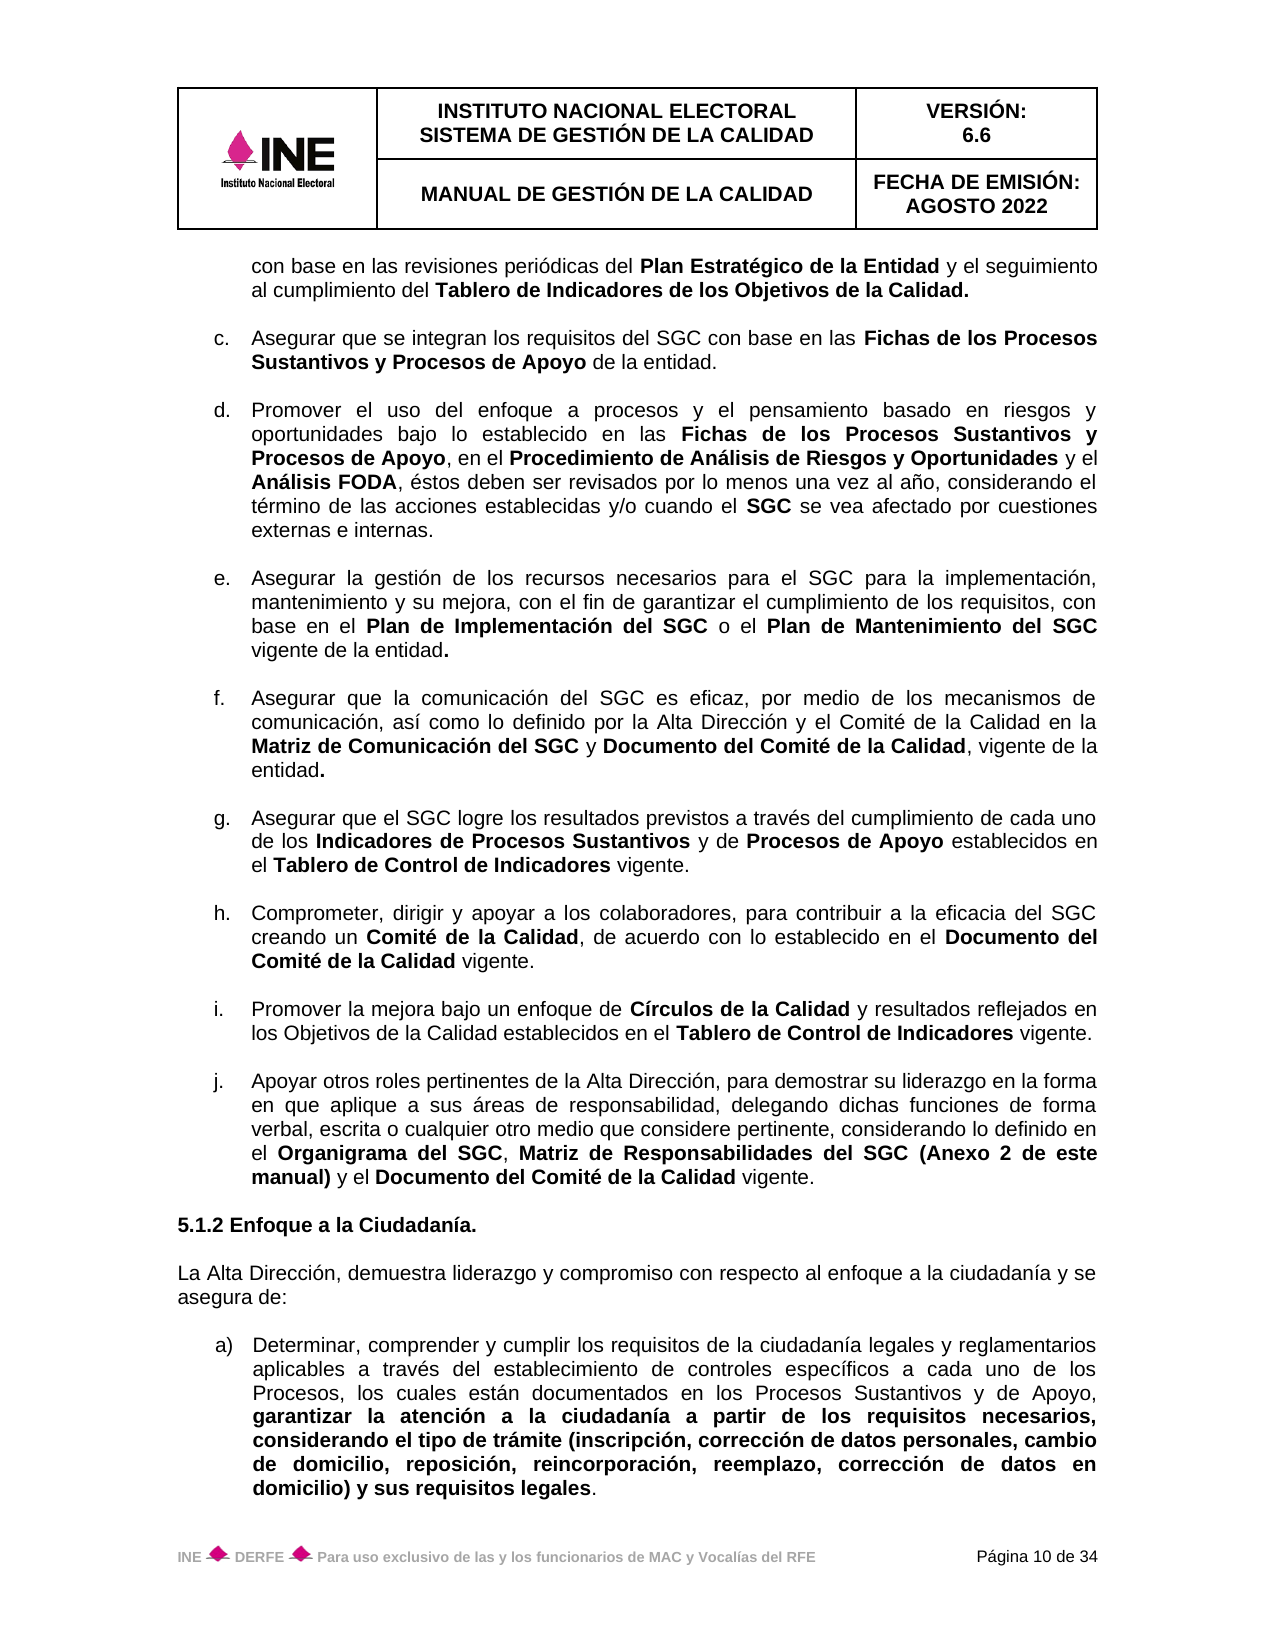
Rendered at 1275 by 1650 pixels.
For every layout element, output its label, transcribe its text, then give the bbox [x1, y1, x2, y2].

list Determinar, comprender y cumplir los requisitos de la ciudadanía legales y reglamentarios aplicables a través del establecimiento de controles específicos a cada uno de los Procesos, los cuales están documentados en los Procesos Sustantivos y de Apoyo, garantizar la atención a la ciudadanía a partir de los requisitos necesarios, considerando el tipo de trámite (inscripción, corrección de datos personales, cambio de domicilio, reposición, reincorporación, reemplazo, corrección de datos en domicilio) y sus requisitos legales. [215, 1332, 1098, 1500]
list Comprometer, dirigir y apoyar a los colaboradores, para contribuir a la eficacia del SGC creando un Comité de la Calidad, de acuerdo con lo establecido en el Documento del Comité de la Calidad vigente. [213, 901, 1098, 973]
list Asegurar que el SGC logre los resultados previstos a través del cumplimiento de cada uno de los Indicadores de Procesos Sustantivos y de Procesos de Apoyo establecidos en el Tablero de Control de Indicadores vigente. [213, 805, 1098, 877]
list Promover la mejora bajo un enfoque de Círculos de la Calidad y resultados reflejados en los Objetivos de la Calidad establecidos en el Tablero de Control de Indicadores vigente. [213, 997, 1098, 1045]
list Promover el uso del enfoque a procesos y el pensamiento basado en riesgos y oportunidades bajo lo establecido en las Fichas de los Procesos Sustantivos y Procesos de Apoyo, en el Procedimiento de Análisis de Riesgos y Oportunidades y el Análisis FODA, éstos deben ser revisados por lo menos una vez al año, considerando el término de las acciones establecidas y/o cuando el SGC se vea afectado por cuestiones externas e internas. [213, 398, 1098, 542]
picture [188, 105, 367, 212]
list Asegurar que se integran los requisitos del SGC con base en las Fichas de los Procesos Sustantivos y Procesos de Apoyo de la entidad. [213, 326, 1098, 374]
text La Alta Dirección, demuestra liderazgo y compromiso con respecto al enfoque a la ciudadanía y se asegura de: [177, 1261, 1098, 1308]
picture [288, 1545, 313, 1562]
list Apoyar otros roles pertinentes de la Alta Dirección, para demostrar su liderazgo en la forma en que aplique a sus áreas de responsabilidad, delegando dichas funciones de forma verbal, escrita o cualquier otro medio que considere pertinente, considerando lo definido en el Organigrama del SGC, Matriz de Responsabilidades del SGC (Anexo 2 de este manual) y el Documento del Comité de la Calidad vigente. [213, 1069, 1098, 1189]
list Asegurar la gestión de los recursos necesarios para el SGC para la implementación, mantenimiento y su mejora, con el fin de garantizar el cumplimiento de los requisitos, con base en el Plan de Implementación del SGC o el Plan de Mantenimiento del SGC vigente de la entidad. [213, 566, 1098, 662]
subtitle 5.1.2 Enfoque a la Ciudadanía. [177, 1213, 1098, 1237]
picture [205, 1545, 231, 1562]
list Asegurar que la comunicación del SGC es eficaz, por medio de los mecanismos de comunicación, así como lo definido por la Alta Dirección y el Comité de la Calidad en la Matriz de Comunicación del SGC y Documento del Comité de la Calidad, vigente de la entidad. [213, 686, 1098, 781]
